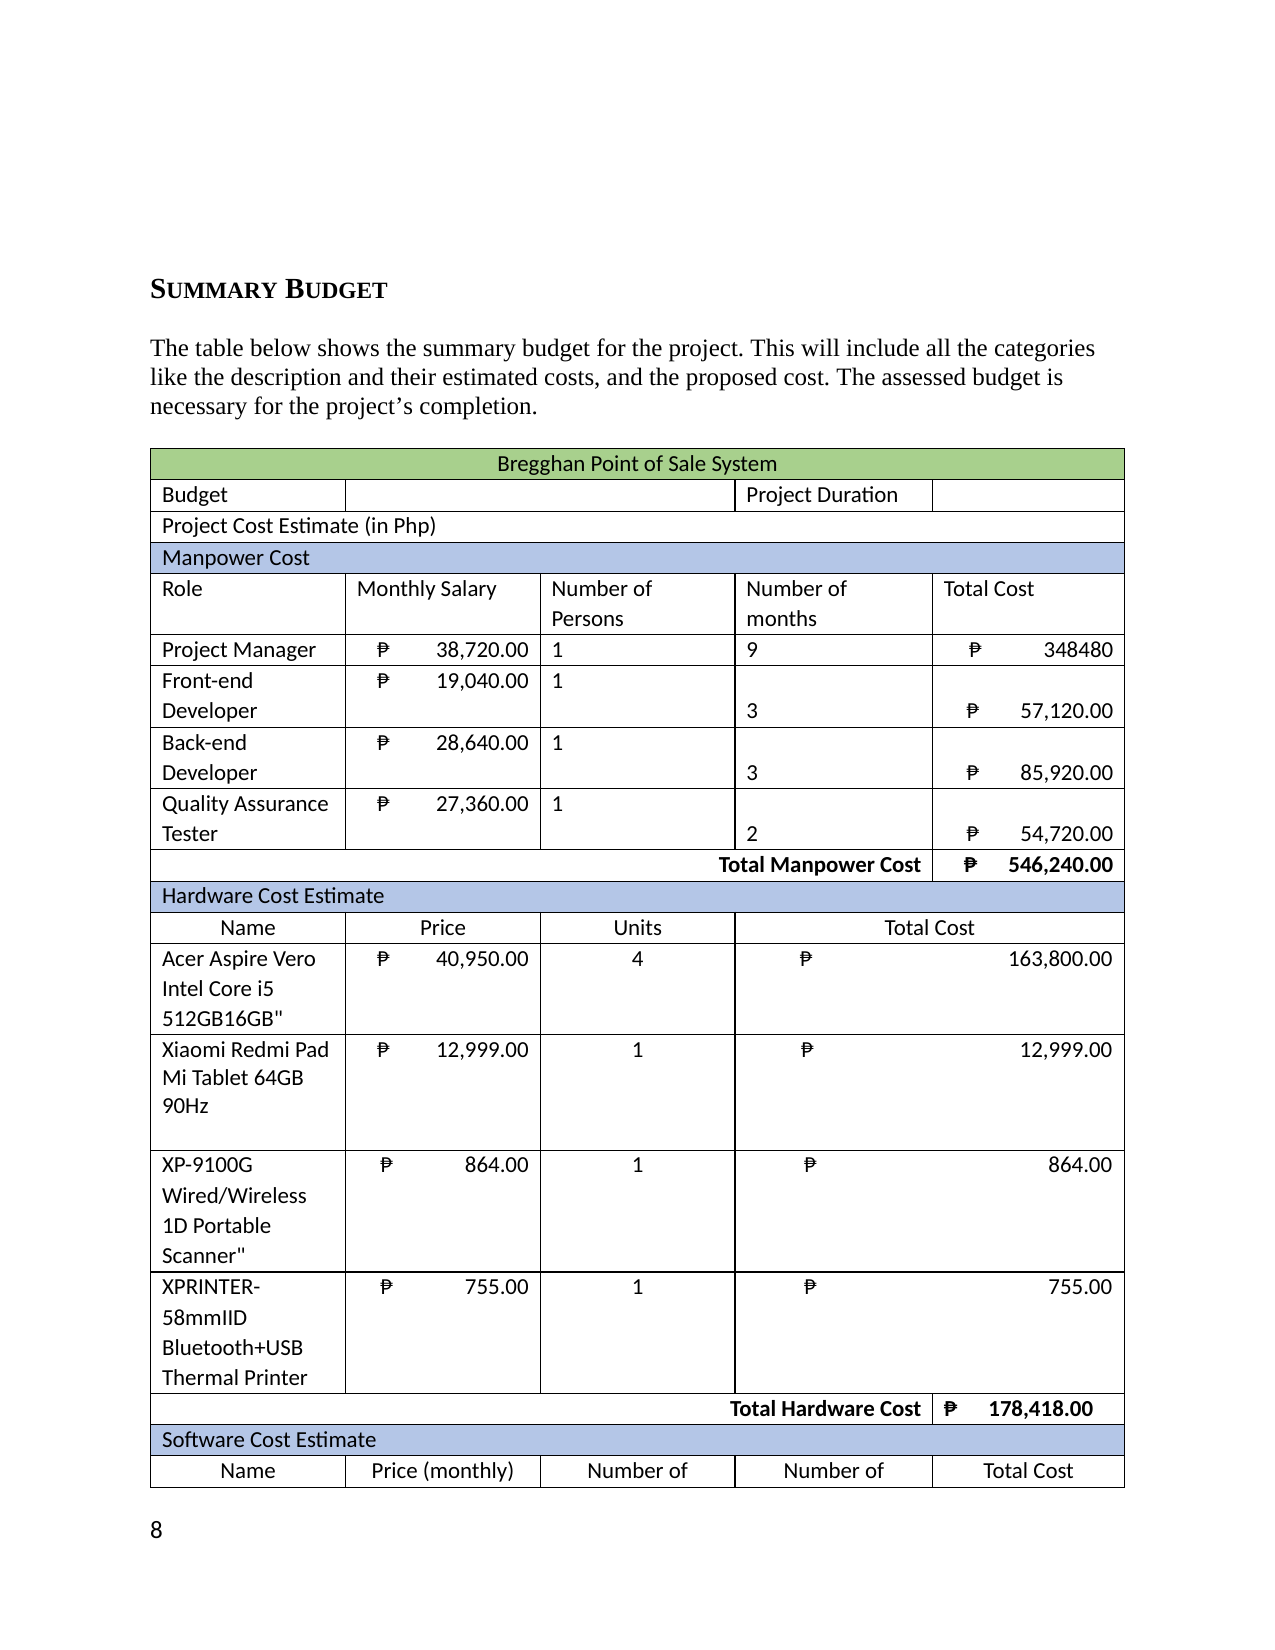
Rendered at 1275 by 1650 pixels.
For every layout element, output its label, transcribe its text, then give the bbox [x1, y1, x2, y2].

table_cell 1 [541, 789, 734, 849]
table_cell 1 [541, 1151, 734, 1271]
table_cell Total Manpower Cost [151, 850, 932, 881]
table_cell ₱ 178,418.00 [933, 1394, 1124, 1424]
table_cell Total Cost [933, 1456, 1124, 1487]
table_cell ₱ 38,720.00 [346, 635, 540, 665]
table_cell ₱ 12,999.00 [346, 1035, 540, 1149]
table_cell Price [346, 913, 540, 943]
table_cell Name [151, 1456, 345, 1487]
table_cell 1 [541, 635, 734, 665]
table_cell 4 [541, 944, 734, 1034]
table_cell Front-end Developer [151, 666, 345, 727]
table_cell Number of months [736, 574, 932, 634]
table_cell Total Cost [933, 574, 1124, 634]
table_cell Name [151, 913, 345, 943]
table_cell Total Cost [736, 913, 1124, 943]
table_cell ₱ 546,240.00 [933, 850, 1124, 881]
table_cell ₱ 864.00 [736, 1151, 1124, 1271]
table_cell 1 [541, 1035, 734, 1149]
table_cell Number of licenses [541, 1456, 734, 1487]
table_cell Hardware Cost Estimate [151, 882, 1124, 912]
table_cell ₱ 755.00 [736, 1273, 1124, 1393]
table_cell Budget [151, 480, 345, 511]
table_cell XPRINTER-58mmIID Bluetooth+USB Thermal Printer [151, 1273, 345, 1393]
table_cell 2 [736, 789, 932, 849]
table_cell Units [541, 913, 734, 943]
table_cell ₱ 348480 [933, 635, 1124, 665]
table_cell Quality Assurance Tester [151, 789, 345, 849]
table_cell 9 [736, 635, 932, 665]
table_cell Number of Persons [541, 574, 734, 634]
table_cell 3 [736, 666, 932, 727]
table_cell ₱ 57,120.00 [933, 666, 1124, 727]
table_cell ₱ 19,040.00 [346, 666, 540, 727]
table_cell 1 [541, 666, 734, 727]
table_cell [346, 480, 734, 511]
table_cell ₱ 85,920.00 [933, 728, 1124, 788]
table_cell ₱ 54,720.00 [933, 789, 1124, 849]
table_cell Acer Aspire Vero Intel Core i5 512GB16GB" [151, 944, 345, 1034]
table_cell Software Cost Estimate [151, 1425, 1124, 1455]
table_cell ₱ 28,640.00 [346, 728, 540, 788]
table_cell ₱ 27,360.00 [346, 789, 540, 849]
table_cell Price (monthly) [346, 1456, 540, 1487]
table_cell Total Hardware Cost [151, 1394, 932, 1424]
table_cell 1 [541, 1273, 734, 1393]
table_cell ₱ 12,999.00 [736, 1035, 1124, 1149]
table_cell Project Cost Estimate (in Php) [151, 512, 1124, 542]
text The table below shows the summary budget for the project. This will include all the categories like the description and their estimated costs, and the proposed cost. The assessed budget is necessary for the project’s completion. [150, 333, 1125, 419]
table_cell ₱ 755.00 [346, 1273, 540, 1393]
table_cell Xiaomi Redmi Pad Mi Tablet 64GB 90Hz [151, 1035, 345, 1149]
table_cell 1 [541, 728, 734, 788]
table_cell [933, 480, 1124, 511]
table_cell 3 [736, 728, 932, 788]
table_header Bregghan Point of Sale System [151, 449, 1124, 479]
subtitle Summary Budget [150, 271, 1125, 304]
table_cell ₱ 40,950.00 [346, 944, 540, 1034]
table_cell Manpower Cost [151, 543, 1124, 573]
table_cell Monthly Salary [346, 574, 540, 634]
table_cell Project Duration [736, 480, 932, 511]
table_cell Back-end Developer [151, 728, 345, 788]
table_cell ₱ 163,800.00 [736, 944, 1124, 1034]
table_cell Project Manager [151, 635, 345, 665]
table_cell ₱ 864.00 [346, 1151, 540, 1271]
table_cell XP-9100G Wired/Wireless 1D Portable Scanner" [151, 1151, 345, 1271]
table_cell Number of months [736, 1456, 932, 1487]
table_cell Role [151, 574, 345, 634]
